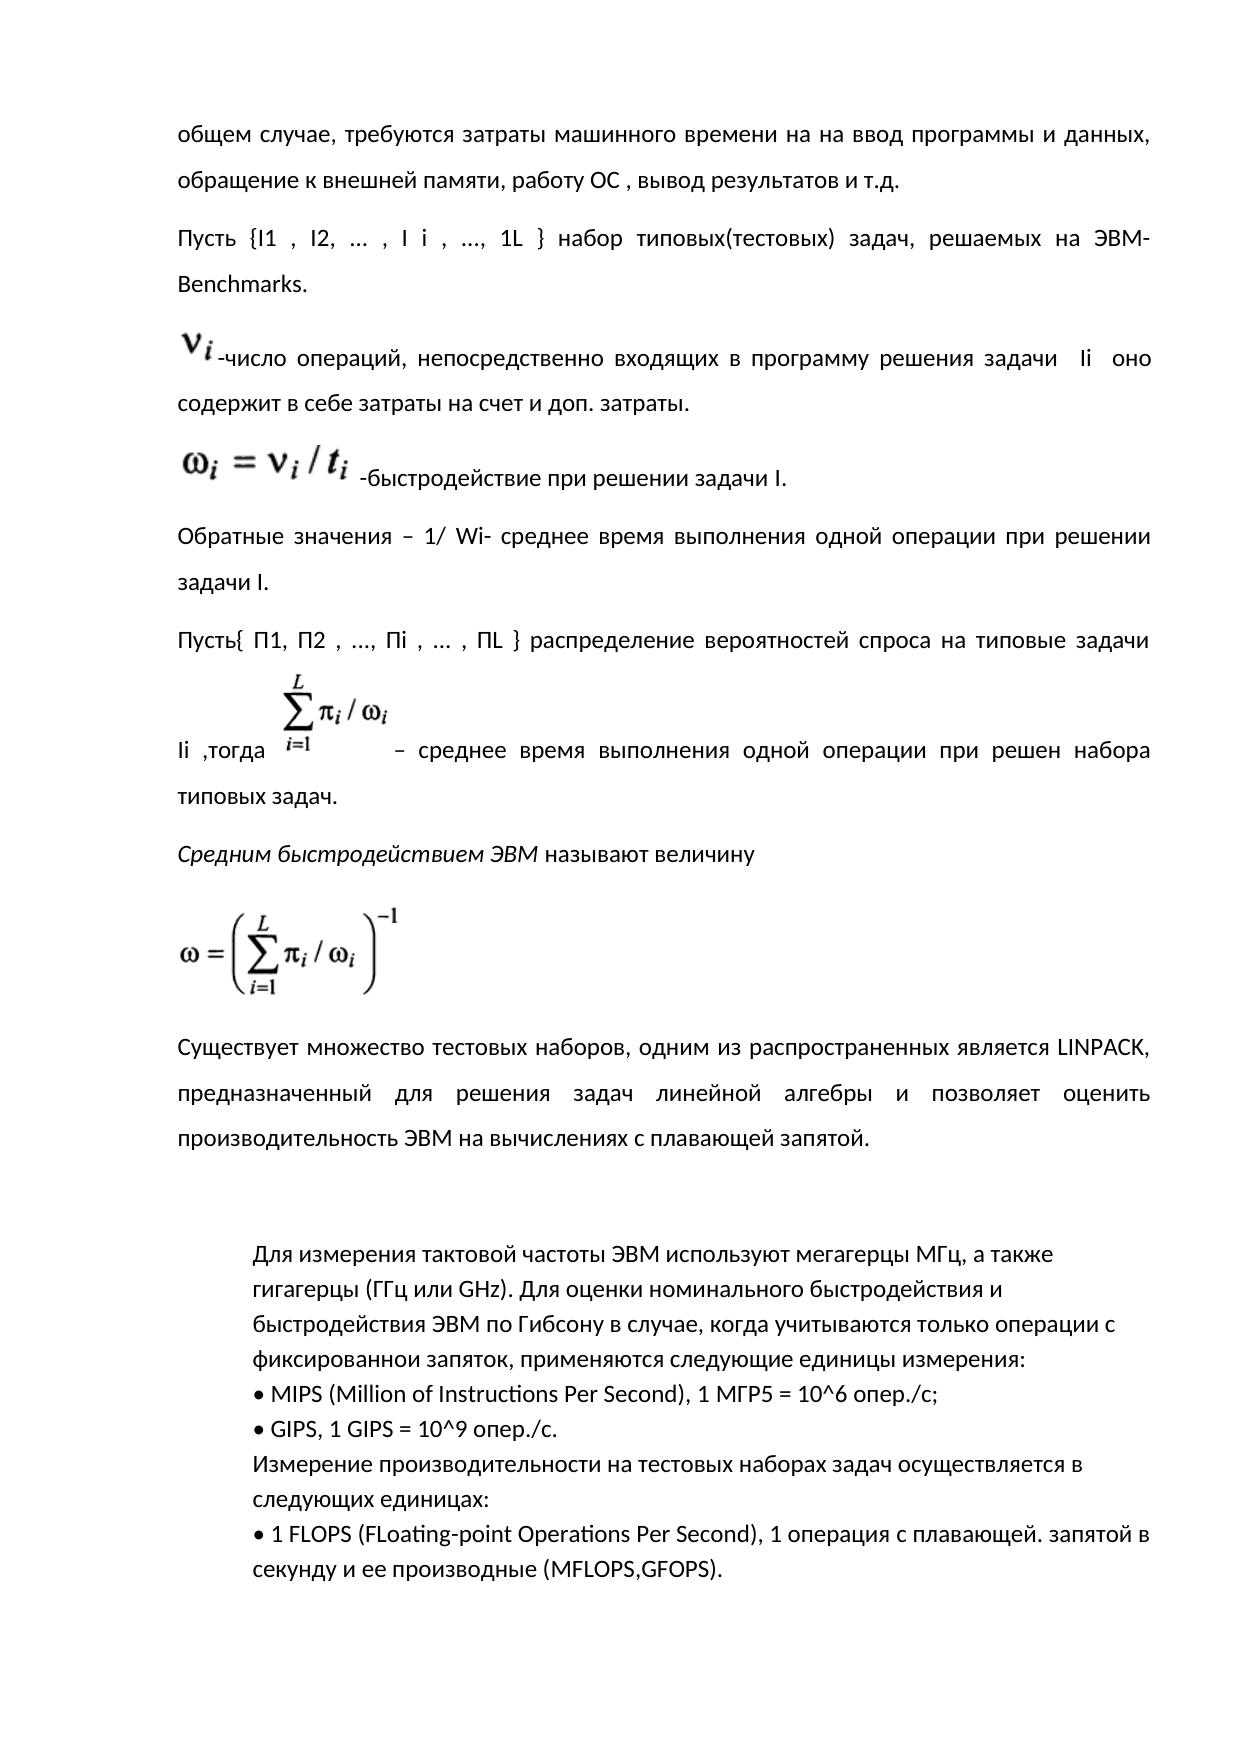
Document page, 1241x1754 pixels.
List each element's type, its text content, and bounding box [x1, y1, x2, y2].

text Существует множество тестовых наборов, одним из распространенных является LINPACK, предназначенный для решения задач линейной алгебры и позволяет оценить производительность ЭВМ на вычислениях c плавающей запятой. [177, 1031, 1152, 1153]
list Измерение производительности на тестовых наборах задач осуществляется в следующих единицах: [252, 1448, 1152, 1514]
picture [177, 445, 349, 486]
picture [278, 669, 394, 759]
list Для измерения тактовой частоты ЭВМ используют мегагерцы МГц, a также гигагерцы (ГГц или GHz). Для оценки номинального быстродействия и быстродействия ЭВМ по Гибсону в случае, когда учитываются только операции c фиксированнои запяток, применяются следующие единицы измерения: [252, 1238, 1152, 1374]
list • 1 FLOPS (FLoating-point Operations Per Second), 1 операция c плавающей. запятой в секунду и ее производные (MFLOPS,GFOPS). [252, 1518, 1152, 1584]
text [177, 118, 1152, 194]
picture [177, 896, 424, 1005]
text Пусть{ П1, П2 , ..., Пi , ... , ПL } распределение вероятностей спроса на типовые задачи Ii ,тогда – среднее время выполнения одной операции при решен набора типовых задач. [177, 624, 1152, 811]
text Пусть {I1 , I2, ... , I i , ..., 1L } набор типовых(тестовых) задач, решаемых на ЭВМ- Benchmarks. [177, 222, 1152, 298]
text -быстродействие при решении задачи I. [177, 446, 1152, 492]
picture [177, 326, 218, 367]
text Обратные значения – 1/ Wi- среднее время выполнения одной операции при решении задачи I. [177, 520, 1152, 596]
list • GIPS, 1 GIPS = 10^9 опер./c. [252, 1413, 1152, 1444]
list • MIPS (Мillion of Instructions Per Second), 1 МГР5 = 10^6 опер./с; [252, 1378, 1152, 1409]
text Средним быстродействием ЭВМ называют величину [177, 838, 1152, 869]
text -число операций, непосредственно входящих в программу решения задачи Ii оно содержит в себе затраты на счет и доп. затраты. [177, 326, 1152, 418]
